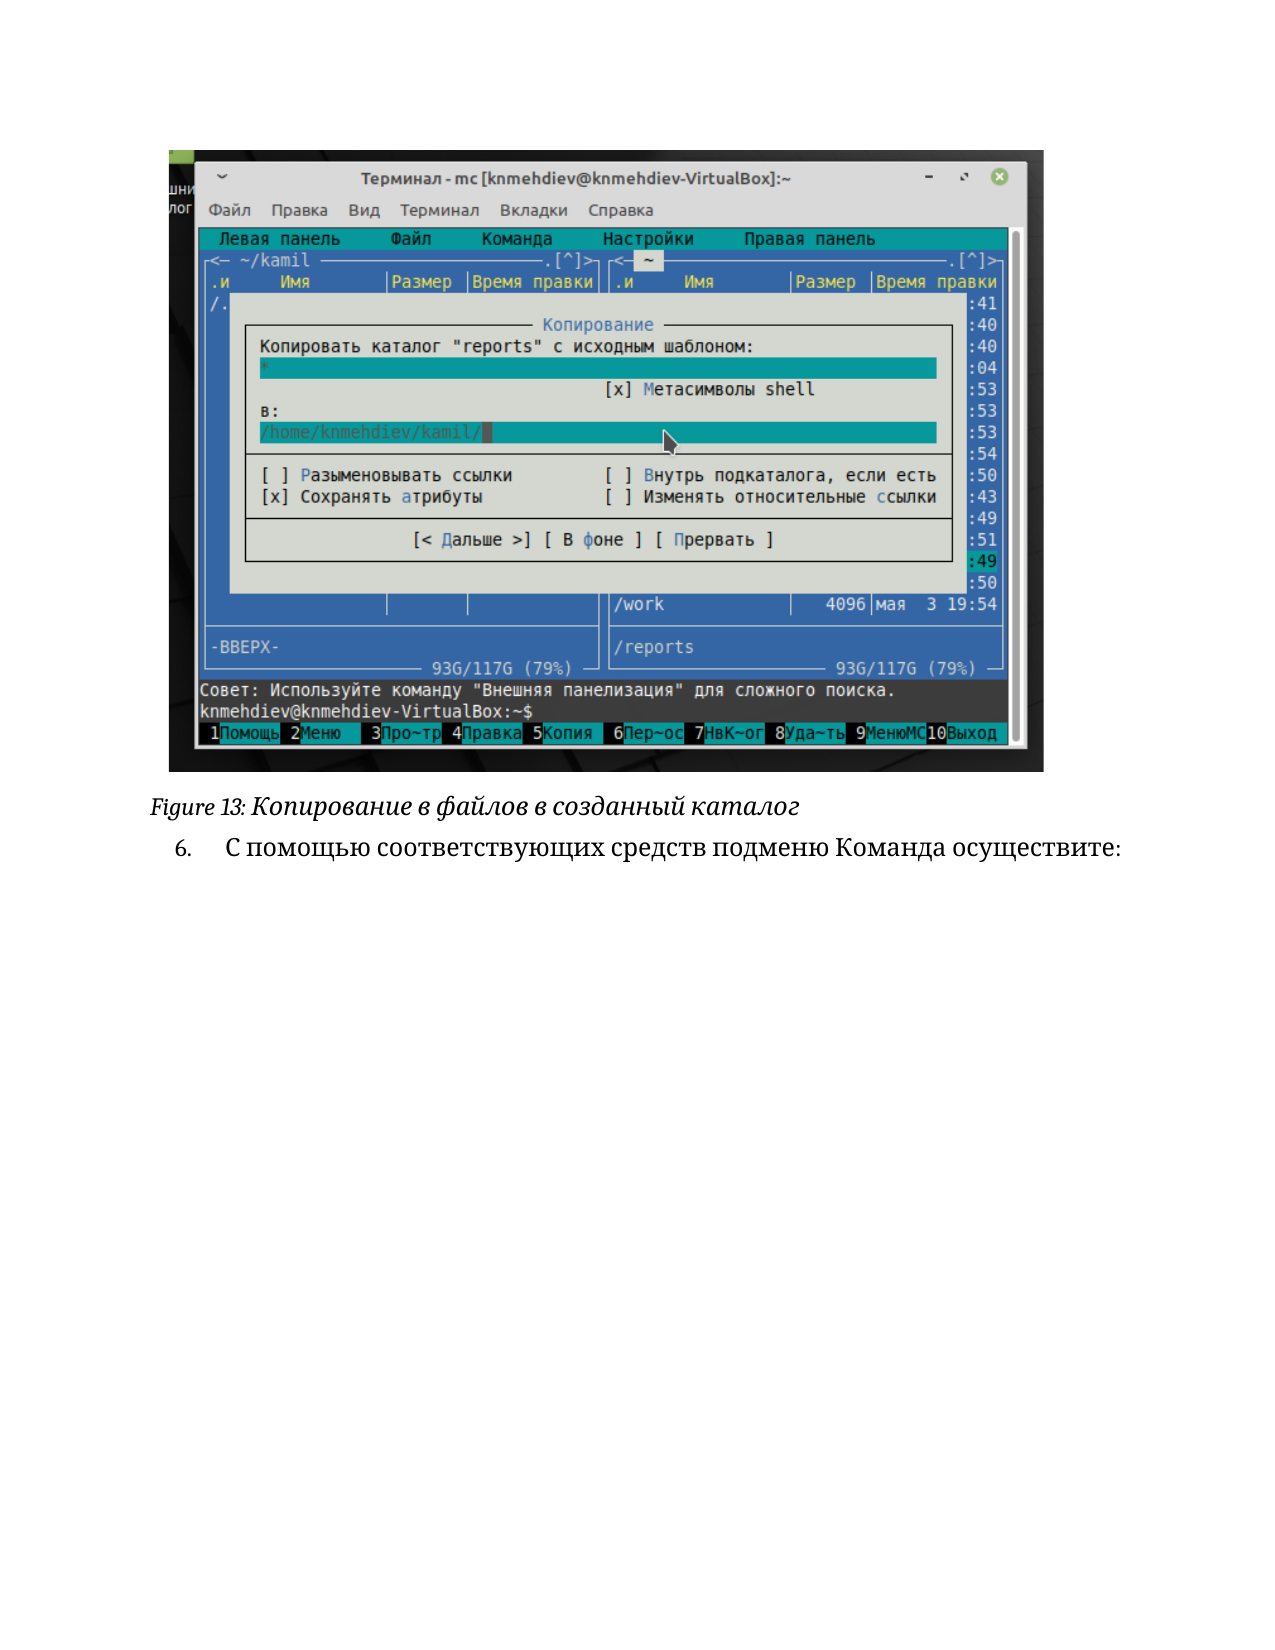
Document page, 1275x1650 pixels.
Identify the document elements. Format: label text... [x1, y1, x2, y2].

list С помощью соответствующих средств подменю Команда осуществите: [175, 834, 1125, 862]
text Figure 13: Копирование в файлов в созданный каталог [150, 792, 1125, 821]
picture [168, 150, 1044, 772]
